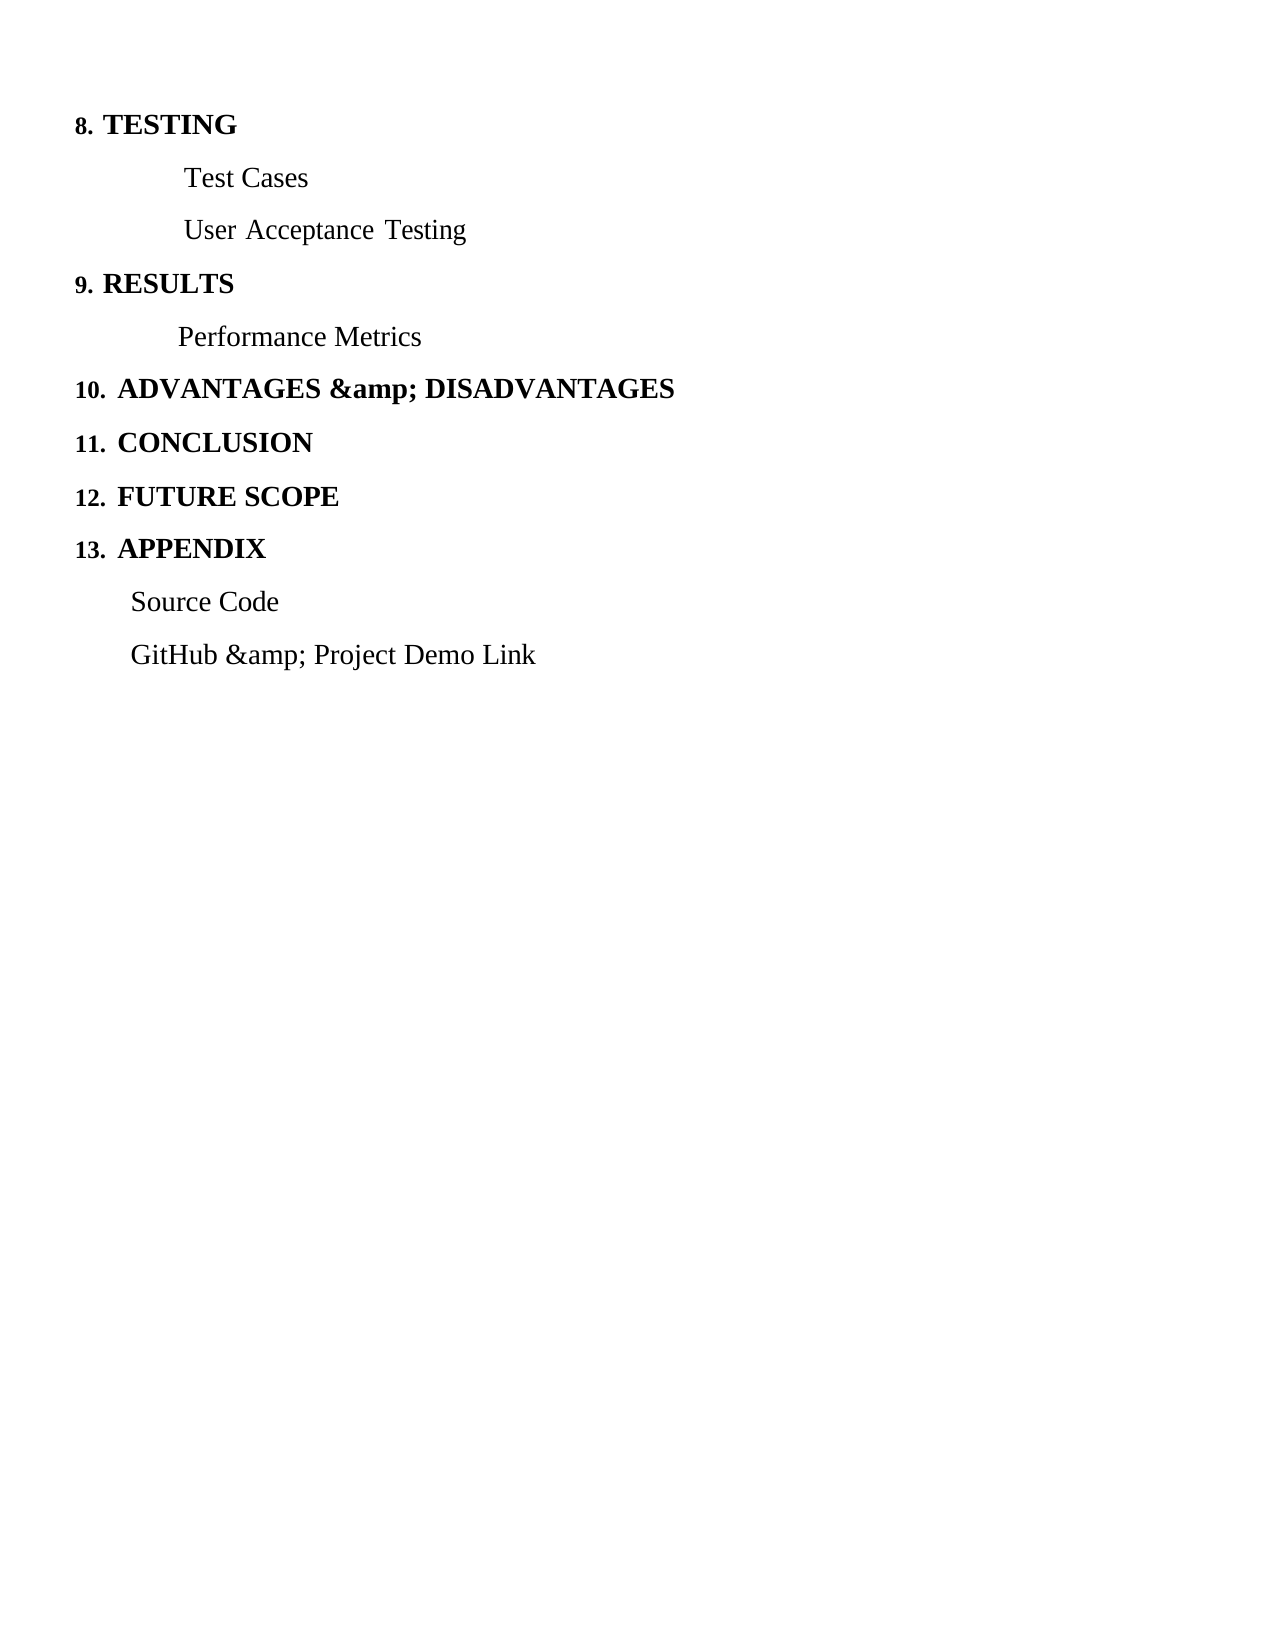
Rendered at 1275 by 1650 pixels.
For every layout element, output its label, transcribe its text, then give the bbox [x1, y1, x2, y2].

subtitle TESTING [74, 107, 1227, 141]
list CONCLUSION [74, 425, 1227, 459]
list FUTURE SCOPE [74, 479, 1227, 512]
text User Acceptance Testing [184, 212, 1227, 246]
text Test Cases [184, 160, 1227, 194]
text Performance Metrics [178, 319, 1227, 353]
text Source Code [130, 584, 1227, 617]
subtitle RESULTS [74, 266, 1227, 300]
list ADVANTAGES &amp; DISADVANTAGES [74, 372, 1227, 405]
text GitHub &amp; Project Demo Link [130, 637, 1227, 671]
list APPENDIX [74, 531, 1227, 564]
